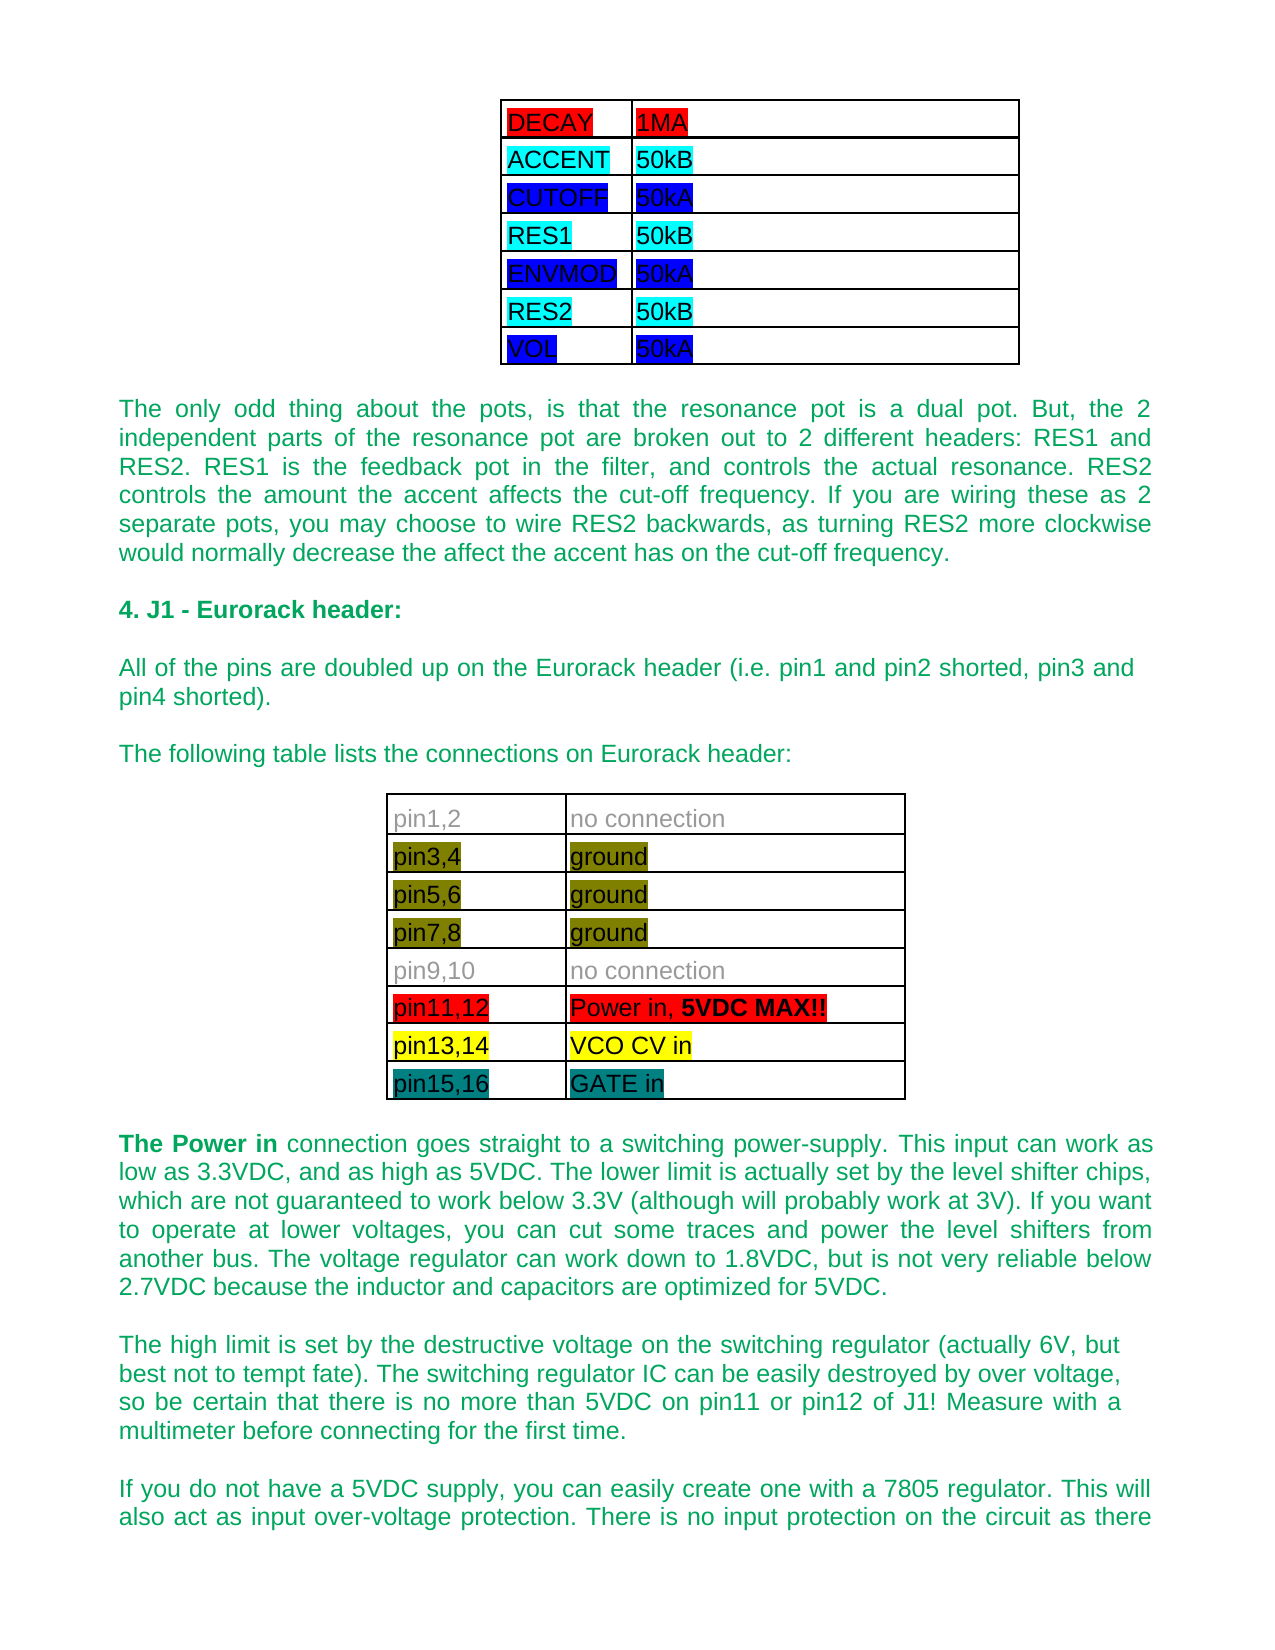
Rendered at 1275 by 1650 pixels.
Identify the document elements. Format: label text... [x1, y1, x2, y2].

table_cell DECAY [502, 101, 631, 136]
table_cell 1MA [633, 101, 1018, 136]
table_cell VCO CV in [567, 1024, 904, 1060]
table_cell CUTOFF [502, 176, 631, 212]
table_cell RES2 [502, 290, 631, 326]
table_cell ACCENT [502, 139, 631, 174]
table_cell pin9,10 [388, 949, 565, 984]
table_cell ground [567, 911, 904, 947]
table_cell RES1 [502, 214, 631, 250]
table_cell pin3,4 [388, 835, 565, 871]
table_header no connection [567, 795, 904, 833]
table_cell pin15,16 [388, 1062, 565, 1098]
table_cell ENVMOD [502, 252, 631, 288]
text The high limit is set by the destructive voltage on the switching regulator (actually 6V, but best not to tempt fate). The switching regulator IC can be easily destroyed by over voltage, so be certain that there is no more than 5VDC on pin11 or pin12 of J1! Measure with a multimeter before connecting for the first time. [119, 1330, 1123, 1445]
table_cell Power in, 5VDC MAX!! [567, 987, 904, 1022]
table_cell ground [567, 873, 904, 909]
table_cell ground [567, 835, 904, 871]
text The following table lists the connections on Eurorack header: [119, 739, 1154, 768]
table_cell 50kA [633, 328, 1018, 363]
table_cell 50kB [633, 139, 1018, 174]
table_cell pin11,12 [388, 987, 565, 1022]
table_cell no connection [567, 949, 904, 984]
text All of the pins are doubled up on the Eurorack header (i.e. pin1 and pin2 shorted, pin3 and pin4 shorted). [119, 653, 1137, 710]
text The only odd thing about the pots, is that the resonance pot is a dual pot. But, the 2 independent parts of the resonance pot are broken out to 2 different headers: RES1 and RES2. RES1 is the feedback pot in the filter, and controls the actual resonance. RES2 controls the amount the accent affects the cut-off frequency. If you are wiring these as 2 separate pots, you may choose to wire RES2 backwards, as turning RES2 more clockwise would normally decrease the affect the accent has on the cut-off frequency. [119, 394, 1154, 567]
table_cell pin7,8 [388, 911, 565, 947]
table_cell 50kA [633, 176, 1018, 212]
table_cell VOL [502, 328, 631, 363]
table_cell pin5,6 [388, 873, 565, 909]
text 4. J1 - Eurorack header: [119, 595, 1154, 624]
table_cell 50kA [633, 252, 1018, 288]
text The Power in connection goes straight to a switching power-supply. This input can work as low as 3.3VDC, and as high as 5VDC. The lower limit is actually set by the level shifter chips, which are not guaranteed to work below 3.3V (although will probably work at 3V). If you want to operate at lower voltages, you can cut some traces and power the level shifters from another bus. The voltage regulator can work down to 1.8VDC, but is not very reliable below 2.7VDC because the inductor and capacitors are optimized for 5VDC. [119, 1129, 1154, 1301]
table_cell 50kB [633, 290, 1018, 326]
table_header pin1,2 [388, 795, 565, 833]
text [119, 1474, 1154, 1531]
table_cell pin13,14 [388, 1024, 565, 1060]
table_cell GATE in [567, 1062, 904, 1098]
table_cell 50kB [633, 214, 1018, 250]
